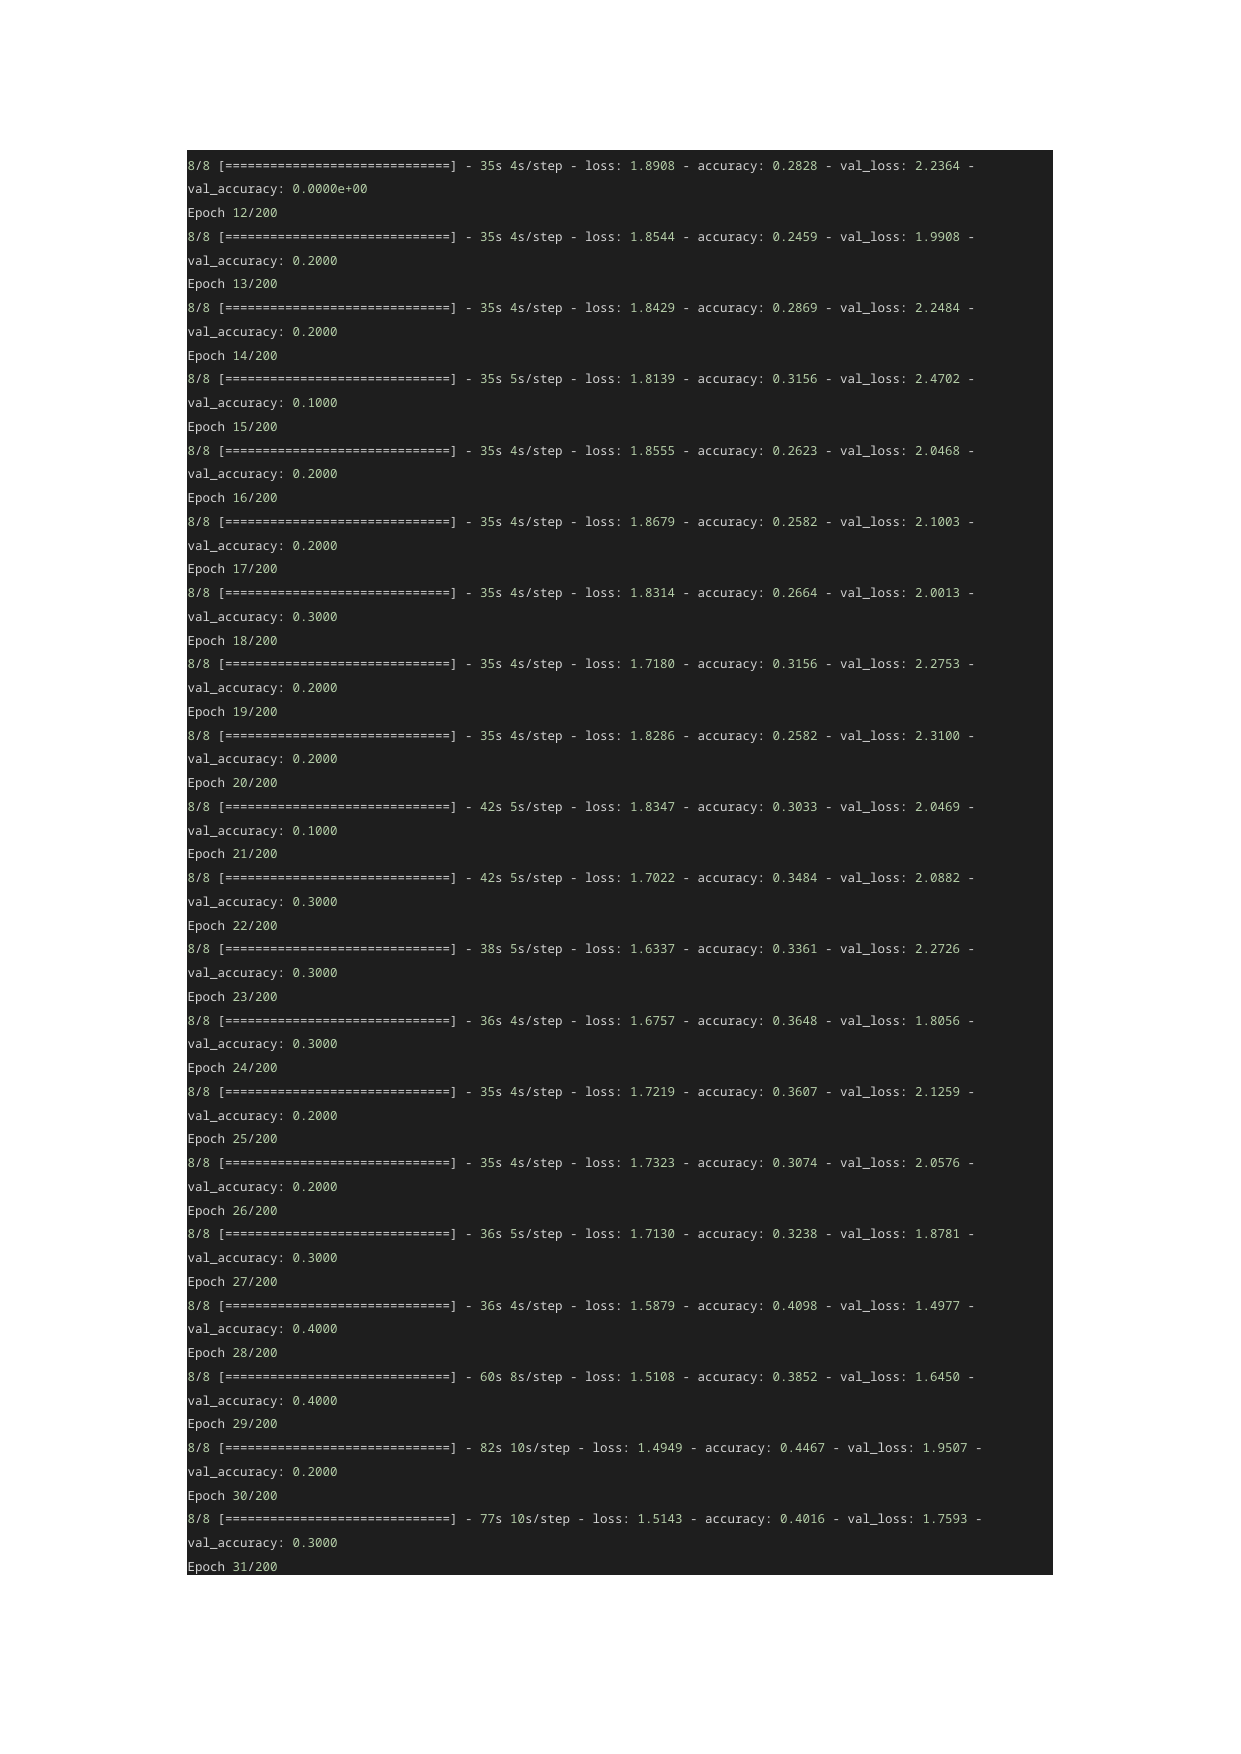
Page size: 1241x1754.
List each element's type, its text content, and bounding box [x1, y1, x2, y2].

text Epoch 28/200 [187, 1337, 1053, 1361]
text 8/8 [==============================] - 42s 5s/step - loss: 1.8347 - accuracy: 0.3033 - val_loss: 2.0469 - val_accuracy: 0.1000 [187, 791, 1053, 839]
text 8/8 [==============================] - 35s 4s/step - loss: 1.8544 - accuracy: 0.2459 - val_loss: 1.9908 - val_accuracy: 0.2000 [187, 221, 1053, 269]
text 8/8 [==============================] - 35s 5s/step - loss: 1.8139 - accuracy: 0.3156 - val_loss: 2.4702 - val_accuracy: 0.1000 [187, 364, 1053, 411]
text 8/8 [==============================] - 35s 4s/step - loss: 1.7180 - accuracy: 0.3156 - val_loss: 2.2753 - val_accuracy: 0.2000 [187, 649, 1053, 696]
text Epoch 30/200 [187, 1480, 1053, 1504]
text Epoch 19/200 [187, 696, 1053, 720]
text 8/8 [==============================] - 42s 5s/step - loss: 1.7022 - accuracy: 0.3484 - val_loss: 2.0882 - val_accuracy: 0.3000 [187, 862, 1053, 910]
text Epoch 17/200 [187, 554, 1053, 577]
text Epoch 27/200 [187, 1266, 1053, 1290]
text Epoch 21/200 [187, 839, 1053, 862]
text 8/8 [==============================] - 35s 4s/step - loss: 1.8908 - accuracy: 0.2828 - val_loss: 2.2364 - val_accuracy: 0.0000e+00 [187, 150, 1053, 197]
text Epoch 22/200 [187, 910, 1053, 934]
text 8/8 [==============================] - 35s 4s/step - loss: 1.7219 - accuracy: 0.3607 - val_loss: 2.1259 - val_accuracy: 0.2000 [187, 1076, 1053, 1124]
text Epoch 26/200 [187, 1195, 1053, 1219]
text Epoch 15/200 [187, 411, 1053, 435]
text Epoch 23/200 [187, 981, 1053, 1005]
text 8/8 [==============================] - 60s 8s/step - loss: 1.5108 - accuracy: 0.3852 - val_loss: 1.6450 - val_accuracy: 0.4000 [187, 1361, 1053, 1409]
text Epoch 29/200 [187, 1409, 1053, 1432]
text Epoch 16/200 [187, 482, 1053, 506]
text 8/8 [==============================] - 35s 4s/step - loss: 1.7323 - accuracy: 0.3074 - val_loss: 2.0576 - val_accuracy: 0.2000 [187, 1147, 1053, 1195]
text Epoch 31/200 [187, 1551, 1053, 1575]
text 8/8 [==============================] - 35s 4s/step - loss: 1.8314 - accuracy: 0.2664 - val_loss: 2.0013 - val_accuracy: 0.3000 [187, 577, 1053, 625]
text 8/8 [==============================] - 35s 4s/step - loss: 1.8429 - accuracy: 0.2869 - val_loss: 2.2484 - val_accuracy: 0.2000 [187, 292, 1053, 340]
text Epoch 24/200 [187, 1052, 1053, 1076]
text Epoch 20/200 [187, 767, 1053, 791]
text 8/8 [==============================] - 77s 10s/step - loss: 1.5143 - accuracy: 0.4016 - val_loss: 1.7593 - val_accuracy: 0.3000 [187, 1504, 1053, 1551]
text 8/8 [==============================] - 35s 4s/step - loss: 1.8555 - accuracy: 0.2623 - val_loss: 2.0468 - val_accuracy: 0.2000 [187, 435, 1053, 482]
text Epoch 25/200 [187, 1124, 1053, 1147]
text 8/8 [==============================] - 36s 4s/step - loss: 1.5879 - accuracy: 0.4098 - val_loss: 1.4977 - val_accuracy: 0.4000 [187, 1290, 1053, 1337]
text 8/8 [==============================] - 35s 4s/step - loss: 1.8679 - accuracy: 0.2582 - val_loss: 2.1003 - val_accuracy: 0.2000 [187, 506, 1053, 554]
text 8/8 [==============================] - 82s 10s/step - loss: 1.4949 - accuracy: 0.4467 - val_loss: 1.9507 - val_accuracy: 0.2000 [187, 1432, 1053, 1480]
text 8/8 [==============================] - 36s 4s/step - loss: 1.6757 - accuracy: 0.3648 - val_loss: 1.8056 - val_accuracy: 0.3000 [187, 1005, 1053, 1052]
text Epoch 18/200 [187, 625, 1053, 649]
text 8/8 [==============================] - 36s 5s/step - loss: 1.7130 - accuracy: 0.3238 - val_loss: 1.8781 - val_accuracy: 0.3000 [187, 1219, 1053, 1266]
text 8/8 [==============================] - 38s 5s/step - loss: 1.6337 - accuracy: 0.3361 - val_loss: 2.2726 - val_accuracy: 0.3000 [187, 934, 1053, 981]
text 8/8 [==============================] - 35s 4s/step - loss: 1.8286 - accuracy: 0.2582 - val_loss: 2.3100 - val_accuracy: 0.2000 [187, 720, 1053, 767]
text Epoch 12/200 [187, 197, 1053, 221]
text Epoch 14/200 [187, 340, 1053, 364]
text Epoch 13/200 [187, 269, 1053, 292]
